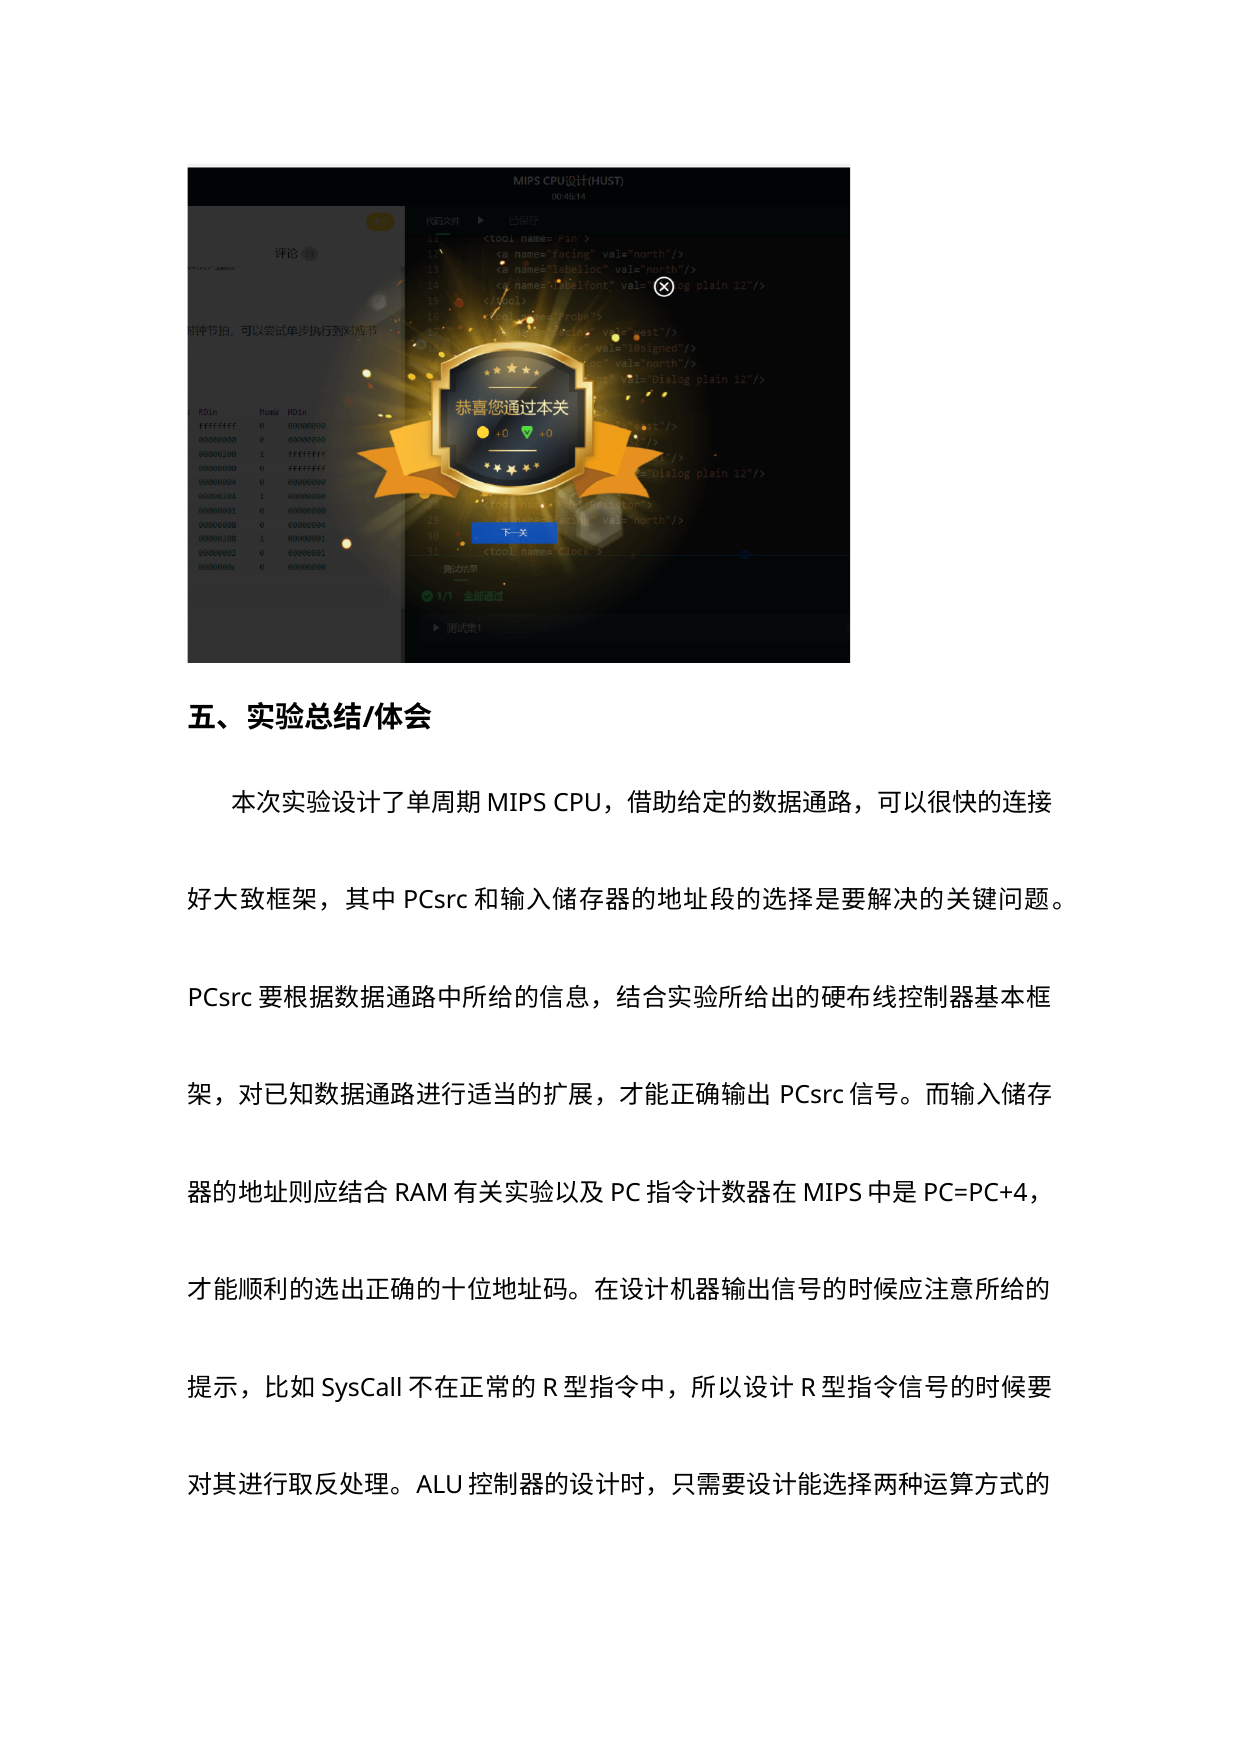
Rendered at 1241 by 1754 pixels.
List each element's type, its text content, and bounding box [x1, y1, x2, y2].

list 实验总结/体会 [187, 682, 1053, 747]
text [187, 768, 1053, 1516]
picture [187, 162, 851, 663]
